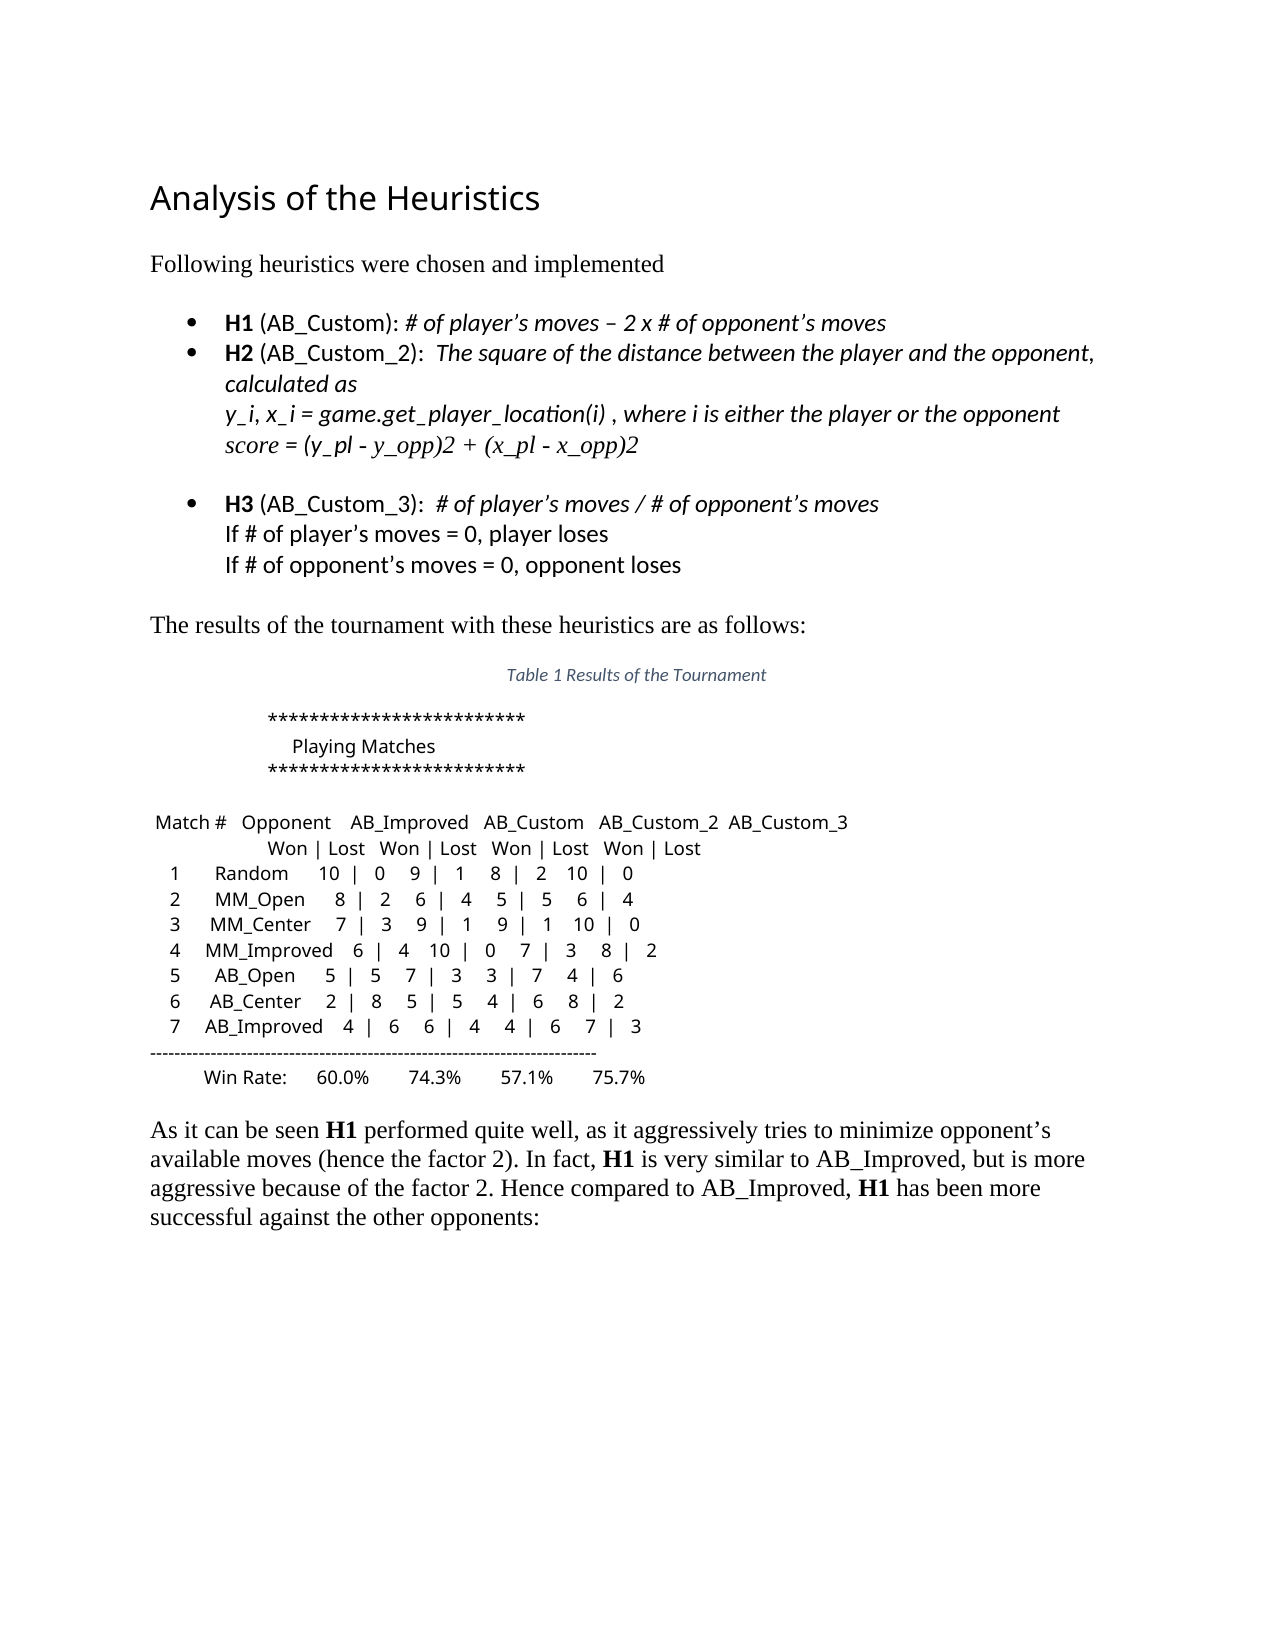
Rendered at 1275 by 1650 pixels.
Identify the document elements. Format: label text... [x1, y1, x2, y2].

text Won | Lost Won | Lost Won | Lost Won | Lost [150, 835, 1125, 861]
text ************************* [150, 707, 1125, 733]
list y_i, x_i = game.get_player_location(i) , where i is either the player or the opponent [225, 398, 1125, 429]
text 1 Random 10 | 0 9 | 1 8 | 2 10 | 0 [150, 861, 1125, 886]
list If # of opponent’s moves = 0, opponent loses [225, 549, 1125, 579]
text As it can be seen H1 performed quite well, as it aggressively tries to minimize opponent’s available moves (hence the factor 2). In fact, H1 is very similar to AB_Improved, but is more aggressive because of the factor 2. Hence compared to AB_Improved, H1 has been more successful against the other opponents: [150, 1115, 1125, 1230]
text The results of the tournament with these heuristics are as follows: [150, 610, 1125, 639]
text 2 MM_Open 8 | 2 6 | 4 5 | 5 6 | 4 [150, 886, 1125, 912]
text Win Rate: 60.0% 74.3% 57.1% 75.7% [150, 1065, 1125, 1090]
text 3 MM_Center 7 | 3 9 | 1 9 | 1 10 | 0 [150, 912, 1125, 937]
text Following heuristics were chosen and implemented [150, 249, 1125, 278]
subtitle Analysis of the Heuristics [150, 175, 1125, 220]
list H3 (AB_Custom_3): # of player’s moves / # of opponent’s moves [187, 488, 1125, 518]
text Playing Matches [150, 733, 1125, 758]
text 5 AB_Open 5 | 5 7 | 3 3 | 7 4 | 6 [150, 963, 1125, 988]
text Table 1 Results of the Tournament [150, 664, 1125, 687]
text ************************* [150, 758, 1125, 784]
text 6 AB_Center 2 | 8 5 | 5 4 | 6 8 | 2 [150, 988, 1125, 1014]
list H1 (AB_Custom): # of player’s moves – 2 x # of opponent’s moves [187, 307, 1125, 337]
text score = (y_pl - y_opp)2 + (x_pl - x_opp)2 [150, 429, 1125, 459]
list H2 (AB_Custom_2): The square of the distance between the player and the opponent, calculated as [187, 337, 1125, 398]
text -------------------------------------------------------------------------- [150, 1039, 1125, 1065]
text 4 MM_Improved 6 | 4 10 | 0 7 | 3 8 | 2 [150, 937, 1125, 963]
list If # of player’s moves = 0, player loses [225, 518, 1125, 549]
text 7 AB_Improved 4 | 6 6 | 4 4 | 6 7 | 3 [150, 1014, 1125, 1039]
text Match # Opponent AB_Improved AB_Custom AB_Custom_2 AB_Custom_3 [150, 809, 1125, 835]
